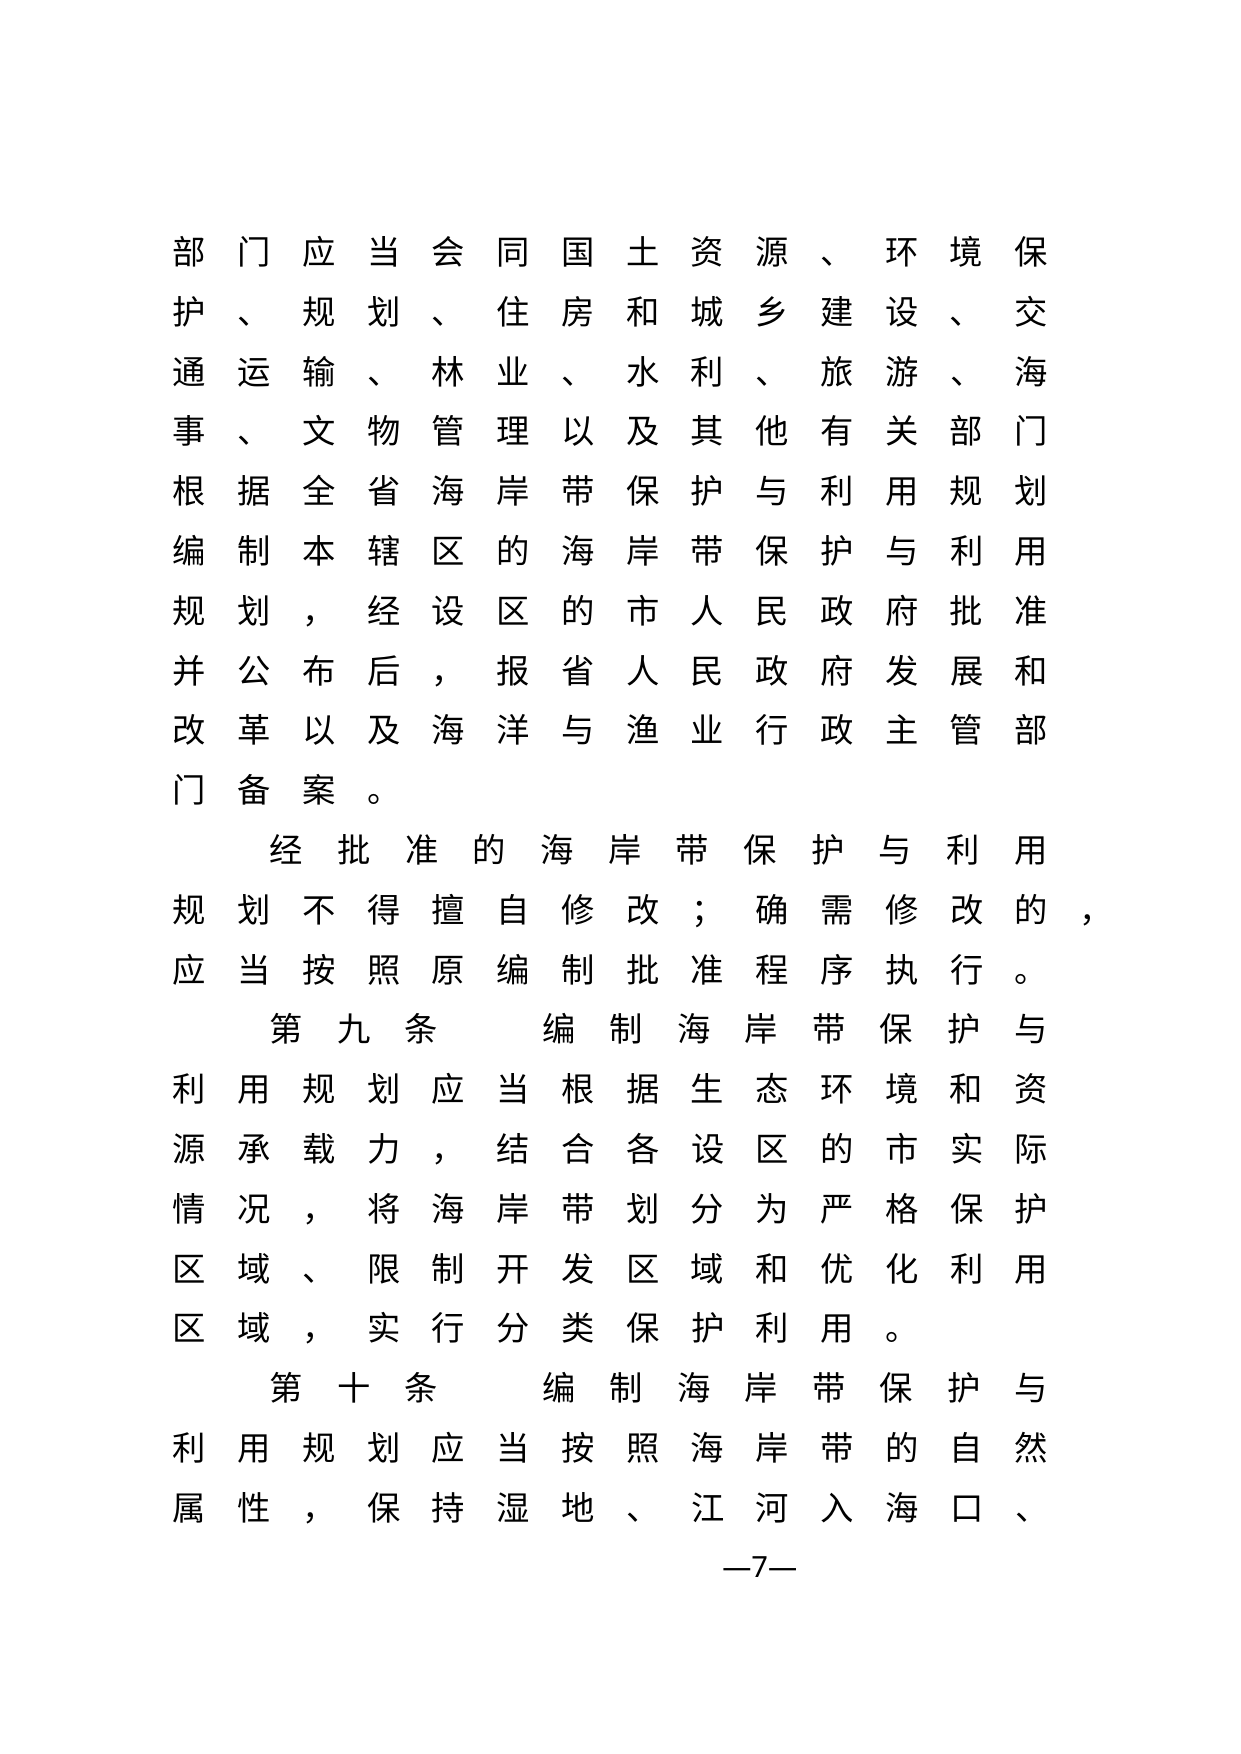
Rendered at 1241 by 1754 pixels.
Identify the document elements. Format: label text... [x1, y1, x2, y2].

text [172, 1356, 1079, 1536]
text 第九条 编制海岸带保护与利用规划应当根据生态环境和资源承载力，结合各设区的市实际情况，将海岸带划分为严格保护区域、限制开发区域和优化利用区域，实行分类保护利用。 [172, 997, 1079, 1356]
text 经批准的海岸带保护与利用规划不得擅自修改；确需修改的，应当按照原编制批准程序执行。 [172, 818, 1079, 997]
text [172, 220, 1079, 818]
